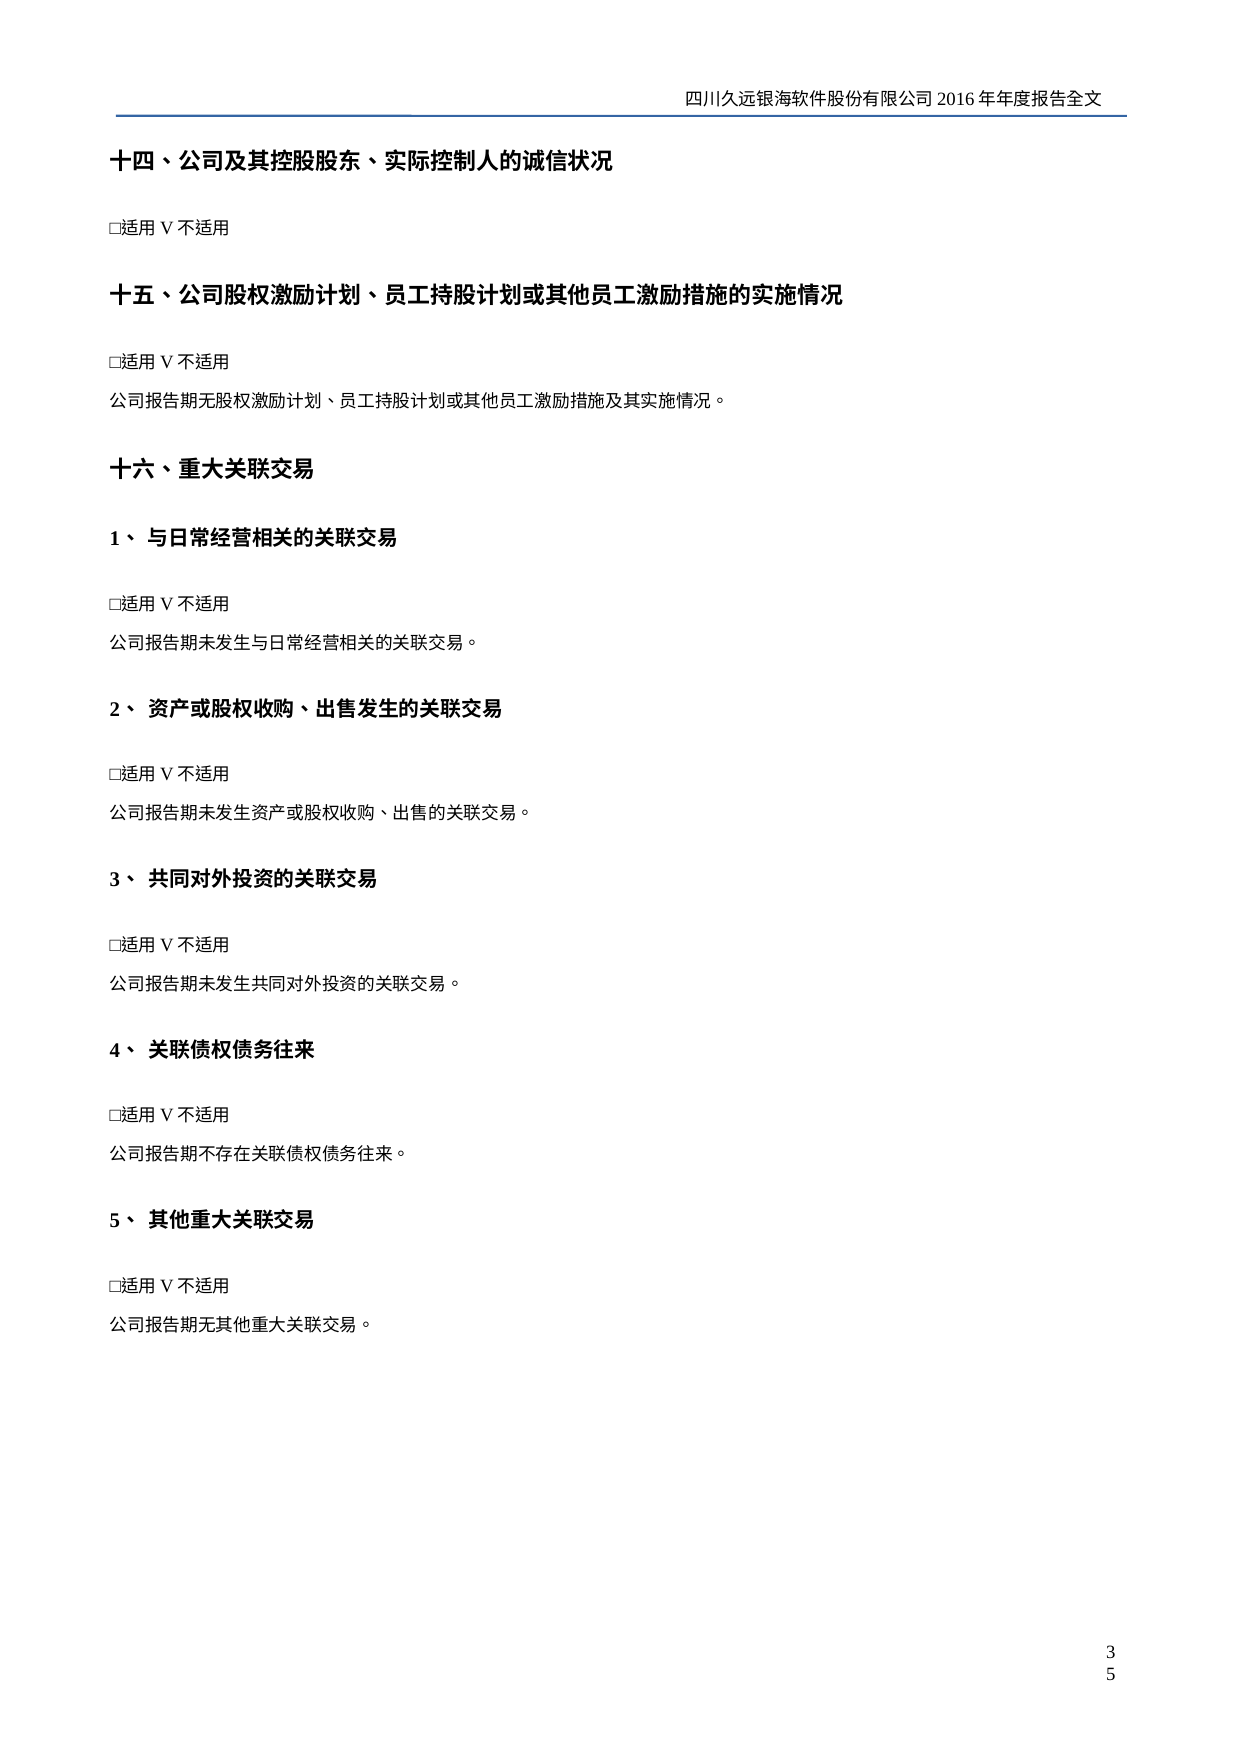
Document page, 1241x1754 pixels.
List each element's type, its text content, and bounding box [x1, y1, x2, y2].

text □适用V不适用 [109, 215, 1129, 239]
text □适用V不适用 [109, 1273, 1129, 1298]
text □适用V不适用 [109, 1103, 1129, 1127]
text 公司报告期无股权激励计划、员工持股计划或其他员工激励措施及其实施情况。 [109, 389, 1129, 413]
text 十四、公司及其控股股东、实际控制人的诚信状况 [109, 144, 1129, 176]
text 十六、重大关联交易 [109, 452, 1129, 484]
text 公司报告期不存在关联债权债务往来。 [109, 1142, 1129, 1166]
text 公司报告期未发生资产或股权收购、出售的关联交易。 [109, 801, 1129, 825]
text 十五、公司股权激励计划、员工持股计划或其他员工激励措施的实施情况 [109, 279, 1129, 310]
text □适用V不适用 [109, 762, 1129, 786]
text 2、 资产或股权收购、出售发生的关联交易 [109, 694, 1129, 722]
text 公司报告期未发生共同对外投资的关联交易。 [109, 971, 1129, 995]
text □适用V不适用 [109, 591, 1129, 616]
text 公司报告期未发生与日常经营相关的关联交易。 [109, 630, 1129, 654]
text □适用V不适用 [109, 932, 1129, 957]
text 公司报告期无其他重大关联交易。 [109, 1312, 1129, 1336]
text 1、 与日常经营相关的关联交易 [109, 523, 1129, 552]
text 5、 其他重大关联交易 [109, 1205, 1129, 1234]
text 3、 共同对外投资的关联交易 [109, 864, 1129, 893]
text 4、 关联债权债务往来 [109, 1035, 1129, 1063]
text □适用V不适用 [109, 350, 1129, 374]
